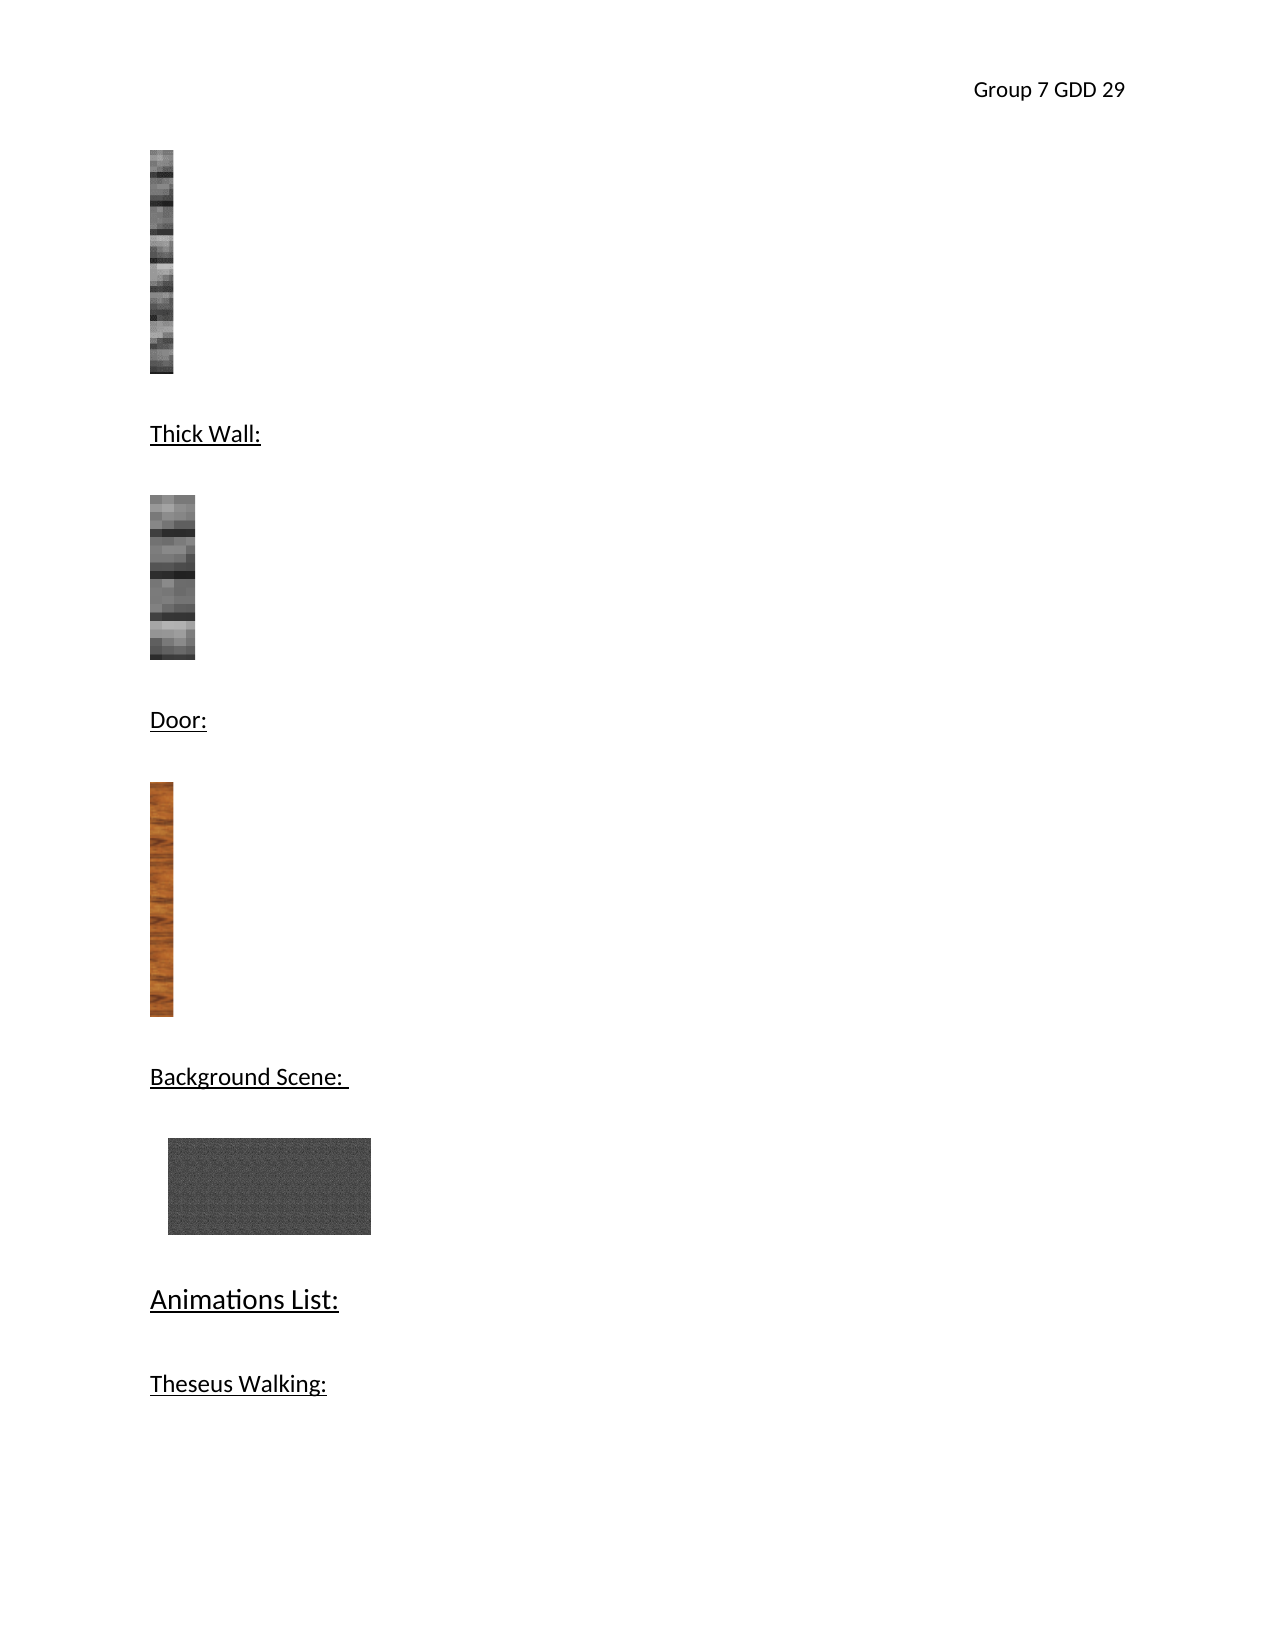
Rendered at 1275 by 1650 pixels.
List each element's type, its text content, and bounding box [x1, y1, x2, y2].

text Thick Wall: [150, 418, 1125, 449]
text Door: [150, 704, 1125, 735]
text Background Scene: [150, 1061, 1125, 1092]
text Animations List: [150, 1281, 1125, 1316]
text Theseus Walking: [150, 1369, 1125, 1399]
picture [150, 495, 196, 660]
picture [150, 782, 174, 1017]
picture [150, 150, 174, 374]
